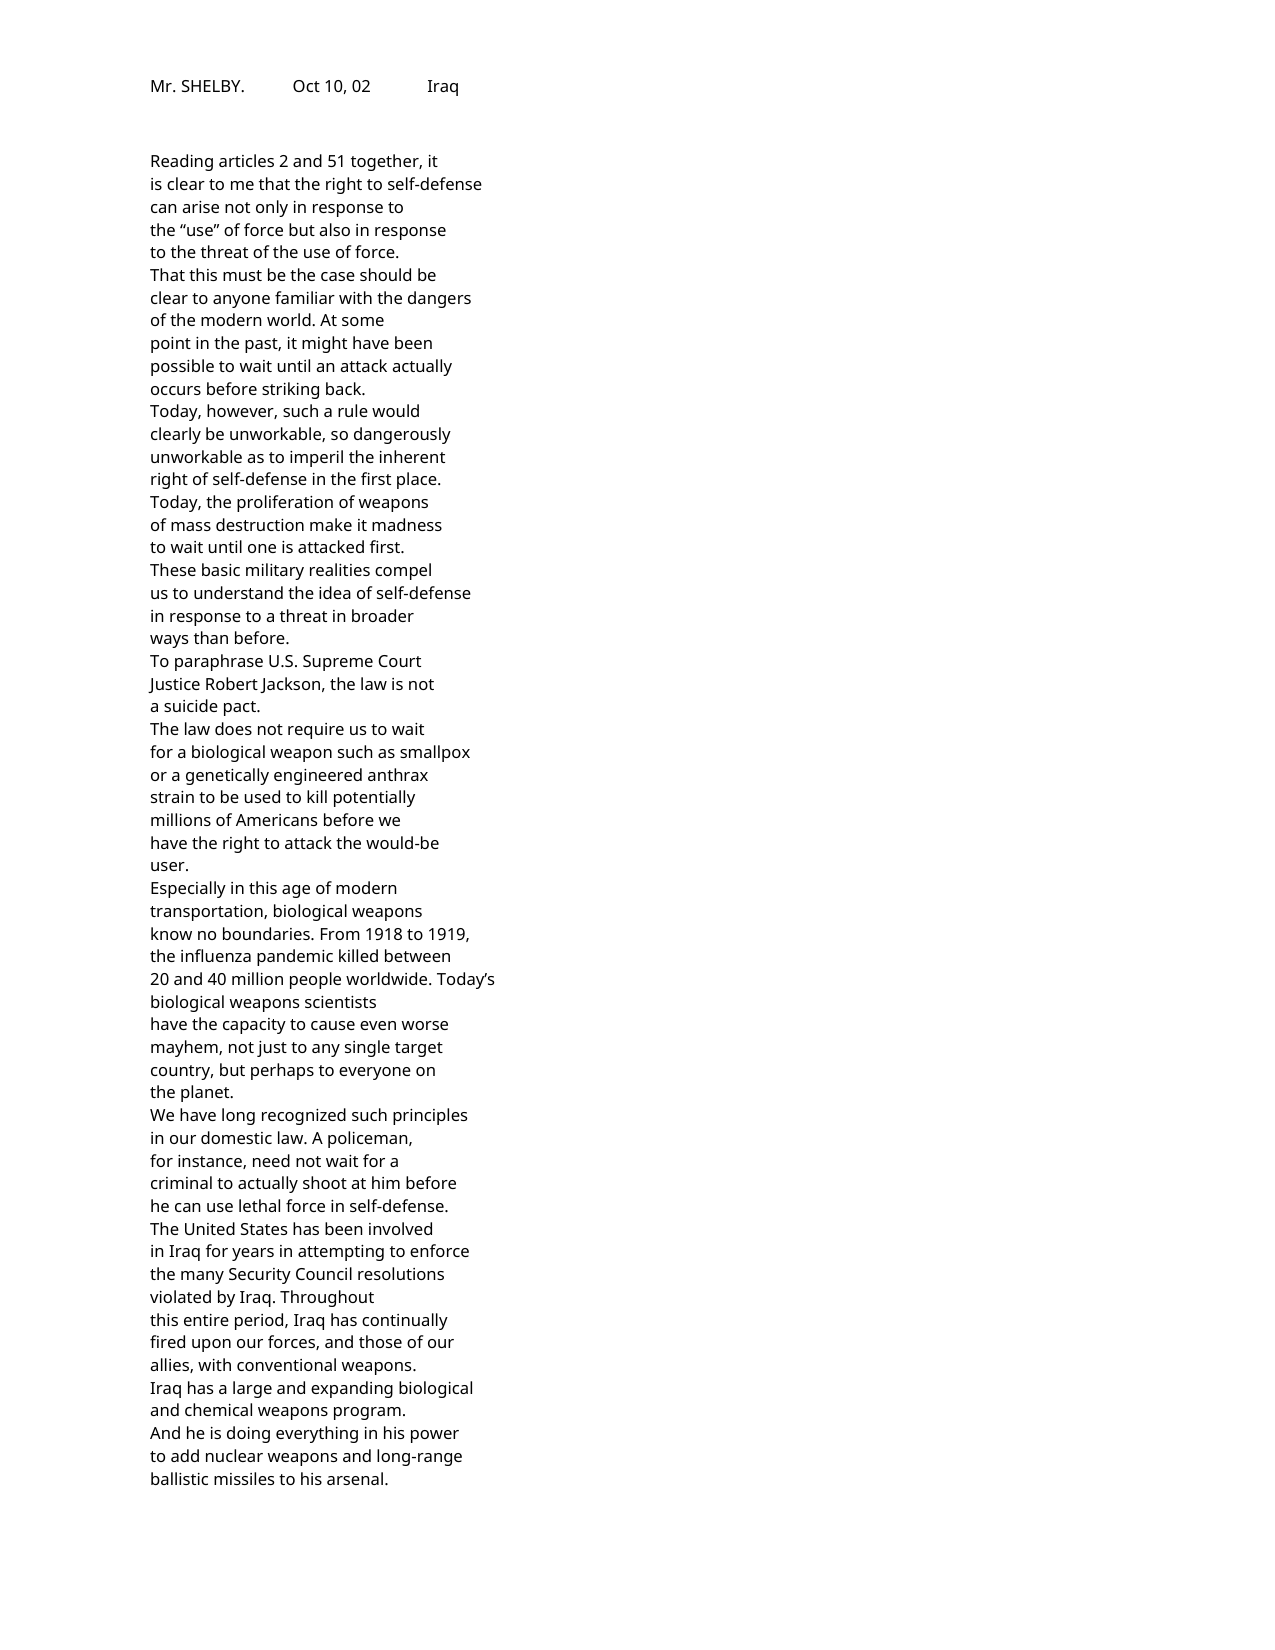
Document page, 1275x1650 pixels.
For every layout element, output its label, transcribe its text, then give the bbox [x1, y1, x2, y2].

text in our domestic law. A policeman, [150, 1126, 1125, 1149]
text right of self-defense in the first place. [150, 468, 1125, 491]
text this entire period, Iraq has continually [150, 1308, 1125, 1331]
text That this must be the case should be [150, 263, 1125, 286]
text And he is doing everything in his power [150, 1422, 1125, 1444]
text is clear to me that the right to self-defense [150, 173, 1125, 195]
text know no boundaries. From 1918 to 1919, [150, 922, 1125, 945]
text can arise not only in response to [150, 195, 1125, 218]
text ways than before. [150, 627, 1125, 649]
text Reading articles 2 and 51 together, it [150, 150, 1125, 173]
text Especially in this age of modern [150, 877, 1125, 899]
text or a genetically engineered anthrax [150, 763, 1125, 786]
text the planet. [150, 1081, 1125, 1104]
text user. [150, 854, 1125, 877]
text clear to anyone familiar with the dangers [150, 286, 1125, 309]
text to the threat of the use of force. [150, 241, 1125, 263]
text Today, however, such a rule would [150, 400, 1125, 422]
text Today, the proliferation of weapons [150, 491, 1125, 513]
text Justice Robert Jackson, the law is not [150, 672, 1125, 695]
text clearly be unworkable, so dangerously [150, 422, 1125, 445]
text point in the past, it might have been [150, 332, 1125, 354]
text for a biological weapon such as smallpox [150, 740, 1125, 763]
text occurs before striking back. [150, 377, 1125, 400]
text unworkable as to imperil the inherent [150, 445, 1125, 468]
text of the modern world. At some [150, 309, 1125, 332]
text have the capacity to cause even worse [150, 1013, 1125, 1036]
text have the right to attack the would-be [150, 831, 1125, 854]
text transportation, biological weapons [150, 899, 1125, 922]
text to add nuclear weapons and long-range [150, 1444, 1125, 1467]
text mayhem, not just to any single target [150, 1036, 1125, 1058]
text he can use lethal force in self-defense. [150, 1194, 1125, 1217]
text biological weapons scientists [150, 990, 1125, 1013]
text for instance, need not wait for a [150, 1149, 1125, 1172]
text in response to a threat in broader [150, 604, 1125, 627]
text violated by Iraq. Throughout [150, 1285, 1125, 1308]
text millions of Americans before we [150, 808, 1125, 831]
text To paraphrase U.S. Supreme Court [150, 649, 1125, 672]
text in Iraq for years in attempting to enforce [150, 1240, 1125, 1263]
text criminal to actually shoot at him before [150, 1172, 1125, 1194]
text 20 and 40 million people worldwide. Today’s [150, 967, 1125, 990]
text ballistic missiles to his arsenal. [150, 1467, 1125, 1490]
text country, but perhaps to everyone on [150, 1058, 1125, 1081]
text The law does not require us to wait [150, 718, 1125, 740]
text allies, with conventional weapons. [150, 1353, 1125, 1376]
text These basic military realities compel [150, 559, 1125, 581]
text the influenza pandemic killed between [150, 945, 1125, 967]
text possible to wait until an attack actually [150, 354, 1125, 377]
text We have long recognized such principles [150, 1104, 1125, 1126]
text us to understand the idea of self-defense [150, 581, 1125, 604]
text the many Security Council resolutions [150, 1263, 1125, 1285]
text and chemical weapons program. [150, 1399, 1125, 1422]
text of mass destruction make it madness [150, 513, 1125, 536]
text strain to be used to kill potentially [150, 786, 1125, 808]
text The United States has been involved [150, 1217, 1125, 1240]
text Iraq has a large and expanding biological [150, 1376, 1125, 1399]
text a suicide pact. [150, 695, 1125, 718]
text to wait until one is attacked first. [150, 536, 1125, 559]
text fired upon our forces, and those of our [150, 1331, 1125, 1353]
text the ‘‘use’’ of force but also in response [150, 218, 1125, 241]
